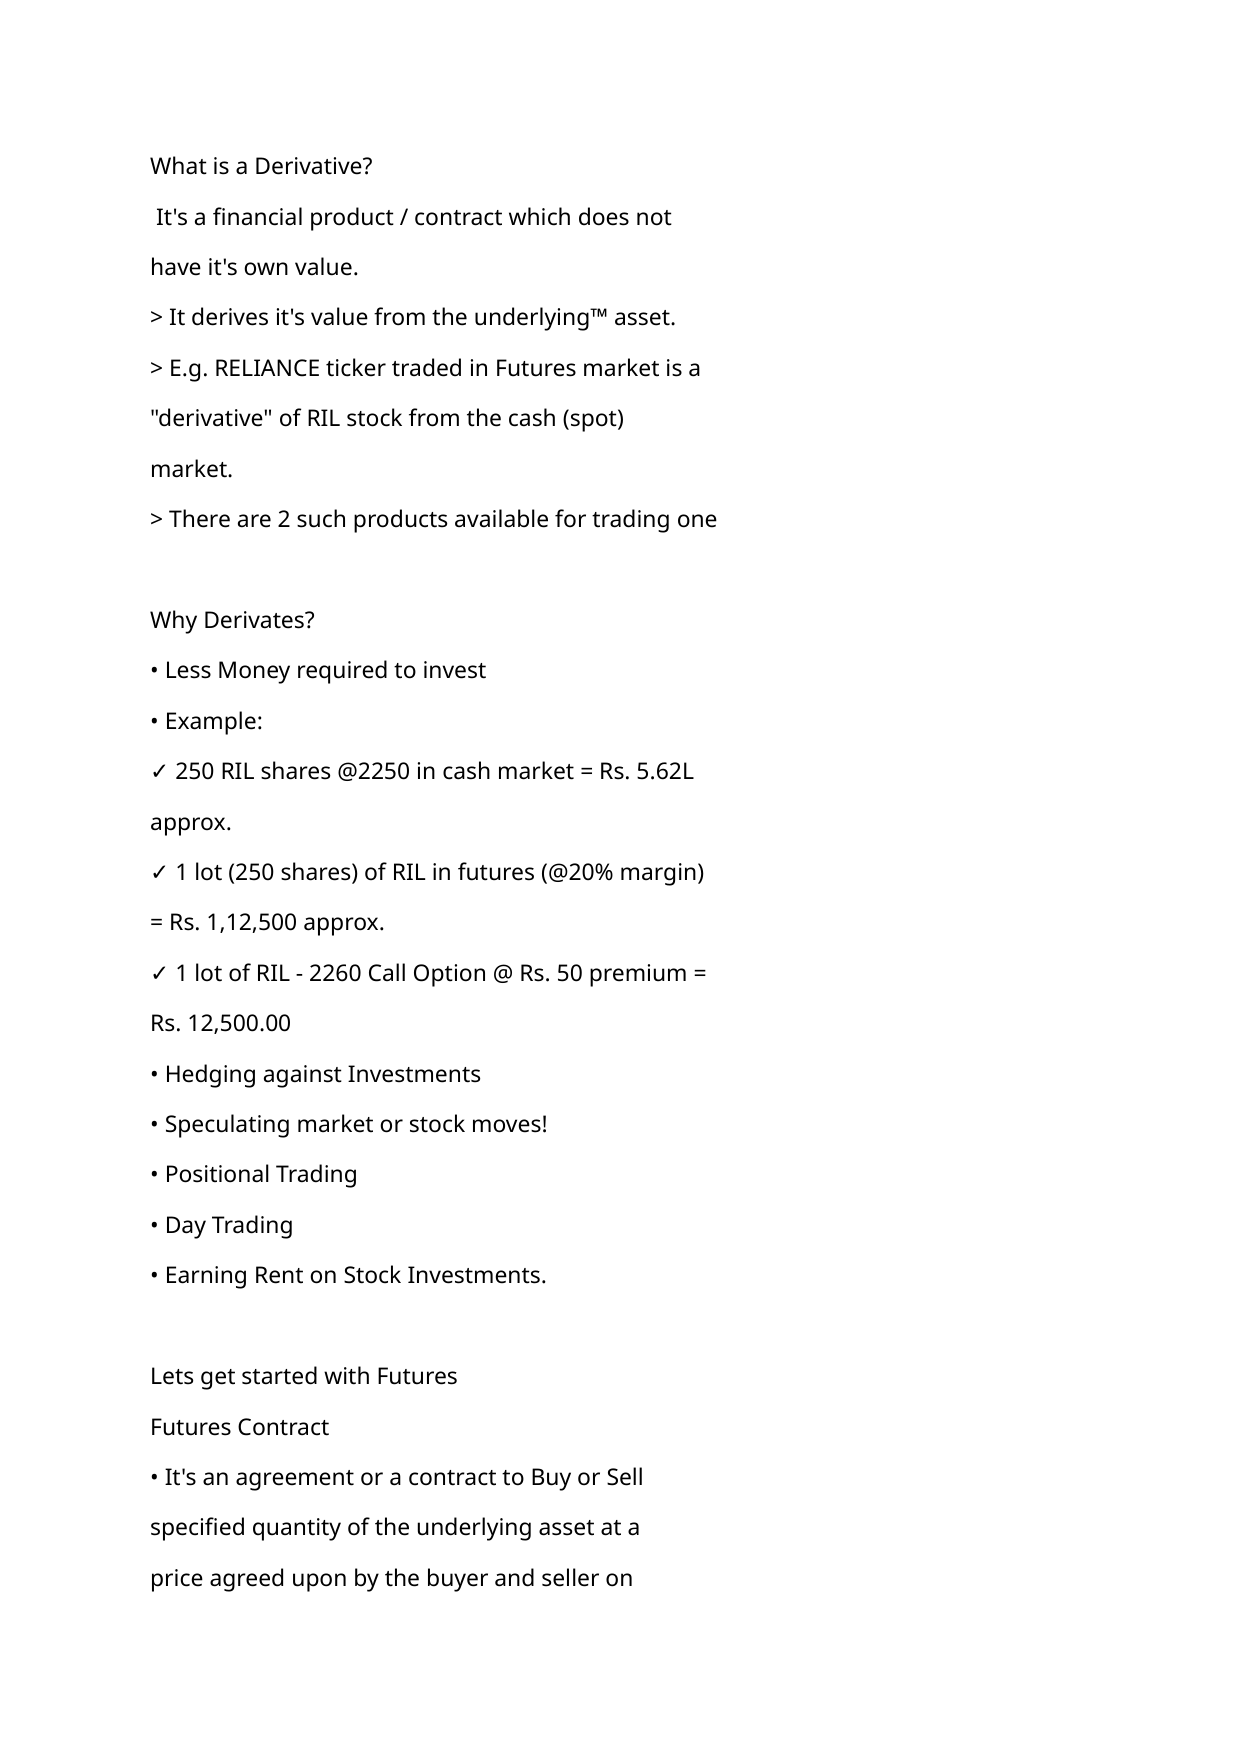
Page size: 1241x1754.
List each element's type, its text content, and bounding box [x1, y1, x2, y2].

text • Speculating market or stock moves! [150, 1108, 1090, 1139]
text Why Derivates? [150, 604, 1090, 635]
text ✓ 1 lot (250 shares) of RIL in futures (@20% margin) [150, 856, 1090, 887]
text "derivative" of RIL stock from the cash (spot) [150, 402, 1090, 433]
text • Example: [150, 704, 1090, 736]
text > There are 2 such products available for trading one [150, 503, 1090, 534]
text • Hedging against Investments [150, 1057, 1090, 1089]
text ✓ 250 RIL shares @2250 in cash market = Rs. 5.62L [150, 755, 1090, 786]
text ✓ 1 lot of RIL - 2260 Call Option @ Rs. 50 premium = [150, 957, 1090, 988]
text > It derives it's value from the underlying™ asset. [150, 301, 1090, 332]
text = Rs. 1,12,500 approx. [150, 906, 1090, 937]
text • Day Trading [150, 1209, 1090, 1240]
text • Earning Rent on Stock Investments. [150, 1259, 1090, 1290]
text Futures Contract [150, 1410, 1090, 1442]
text > E.g. RELIANCE ticker traded in Futures market is a [150, 352, 1090, 383]
text Lets get started with Futures [150, 1360, 1090, 1391]
text approx. [150, 805, 1090, 837]
text Rs. 12,500.00 [150, 1007, 1090, 1038]
text have it's own value. [150, 251, 1090, 282]
text • It's an agreement or a contract to Buy or Sell [150, 1461, 1090, 1492]
text • Less Money required to invest [150, 654, 1090, 685]
text What is a Derivative? [150, 150, 1090, 181]
text market. [150, 452, 1090, 484]
text price agreed upon by the buyer and seller on [150, 1562, 1090, 1593]
text It's a financial product / contract which does not [150, 200, 1090, 232]
text specified quantity of the underlying asset at a [150, 1511, 1090, 1542]
text • Positional Trading [150, 1158, 1090, 1189]
